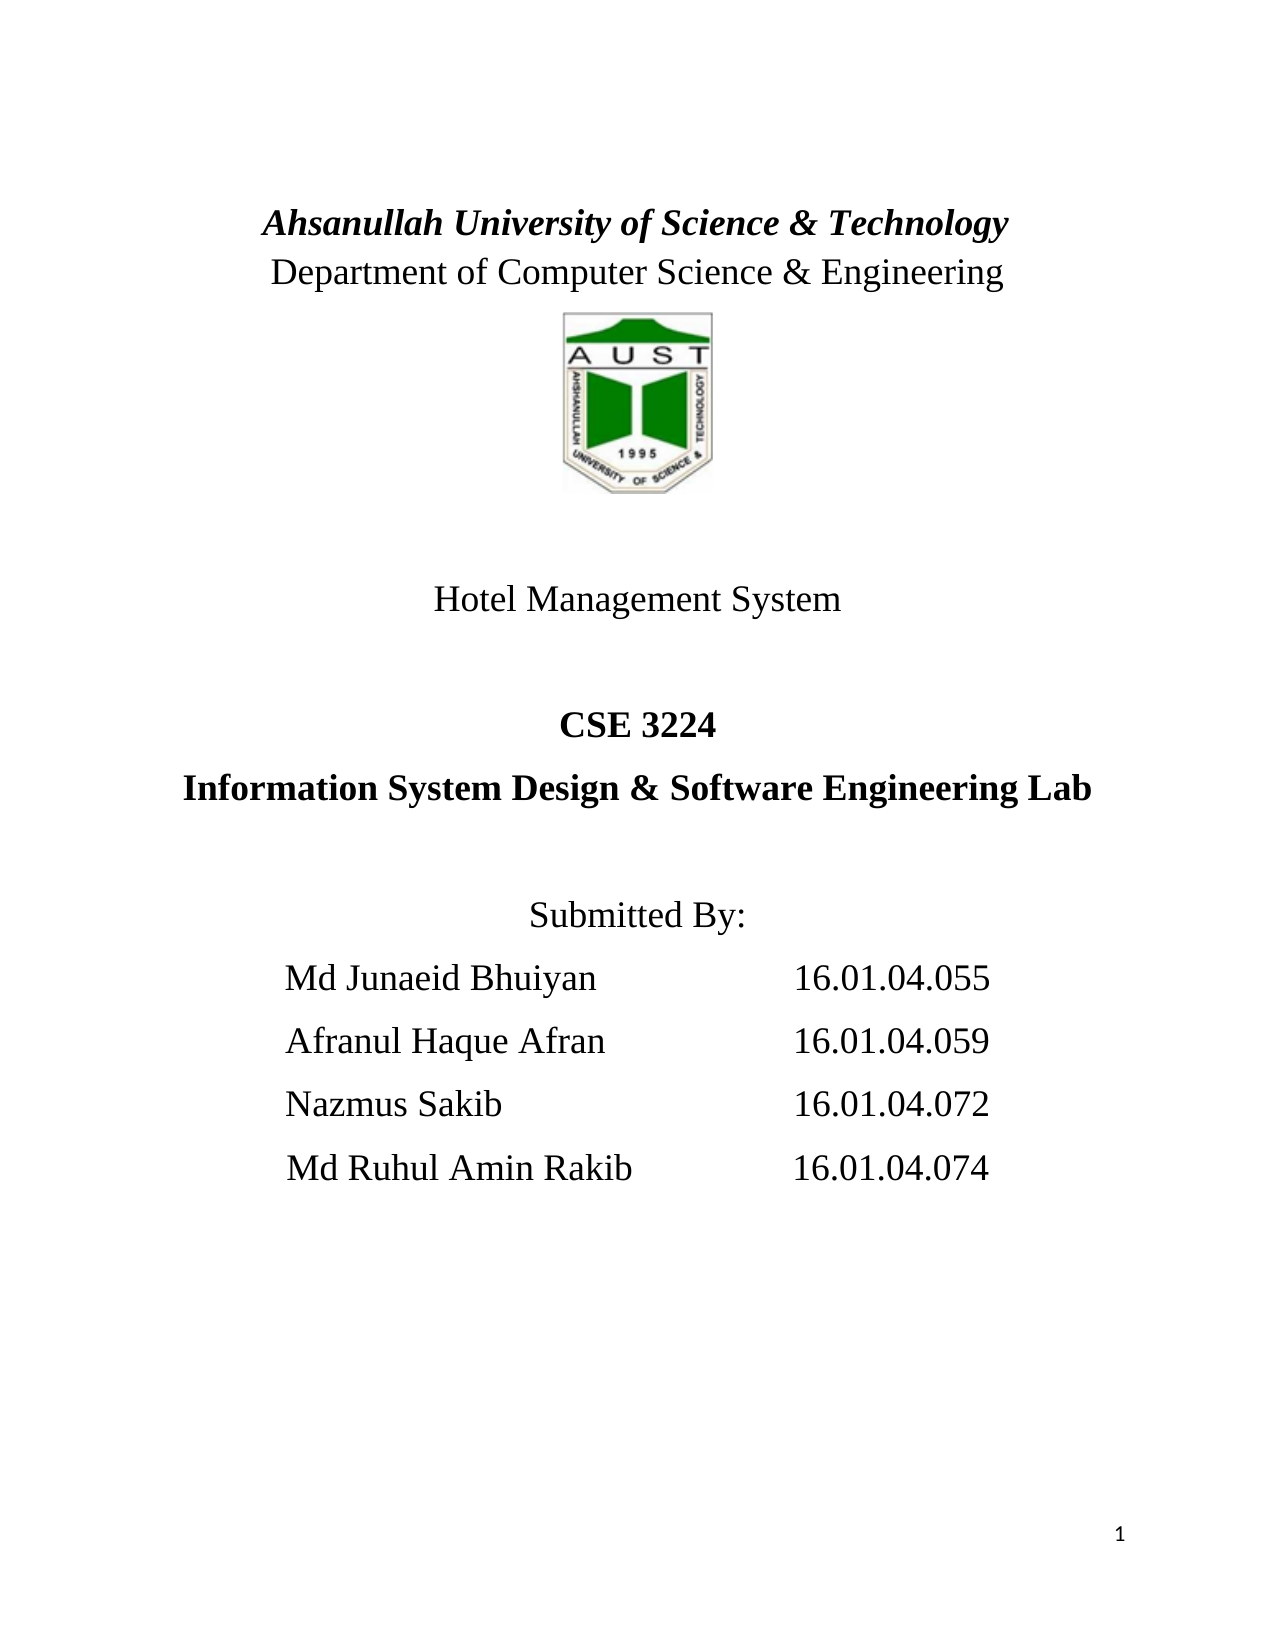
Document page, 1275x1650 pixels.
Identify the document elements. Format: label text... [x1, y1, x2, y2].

text Nazmus Sakib 16.01.04.072 [150, 1082, 1125, 1125]
text Afranul Haque Afran 16.01.04.059 [150, 1019, 1125, 1062]
picture [562, 312, 713, 494]
text Submitted By: [150, 892, 1125, 935]
text Information System Design & Software Engineering Lab [150, 766, 1125, 809]
text Md Junaeid Bhuiyan 16.01.04.055 [150, 955, 1125, 998]
text Department of Computer Science & Engineering [150, 249, 1125, 293]
text Hotel Management System [150, 576, 1125, 619]
subtitle Ahsanullah University of Science & Technology [150, 200, 1125, 243]
text CSE 3224 [150, 702, 1125, 746]
text Md Ruhul Amin Rakib 16.01.04.074 [150, 1145, 1125, 1188]
